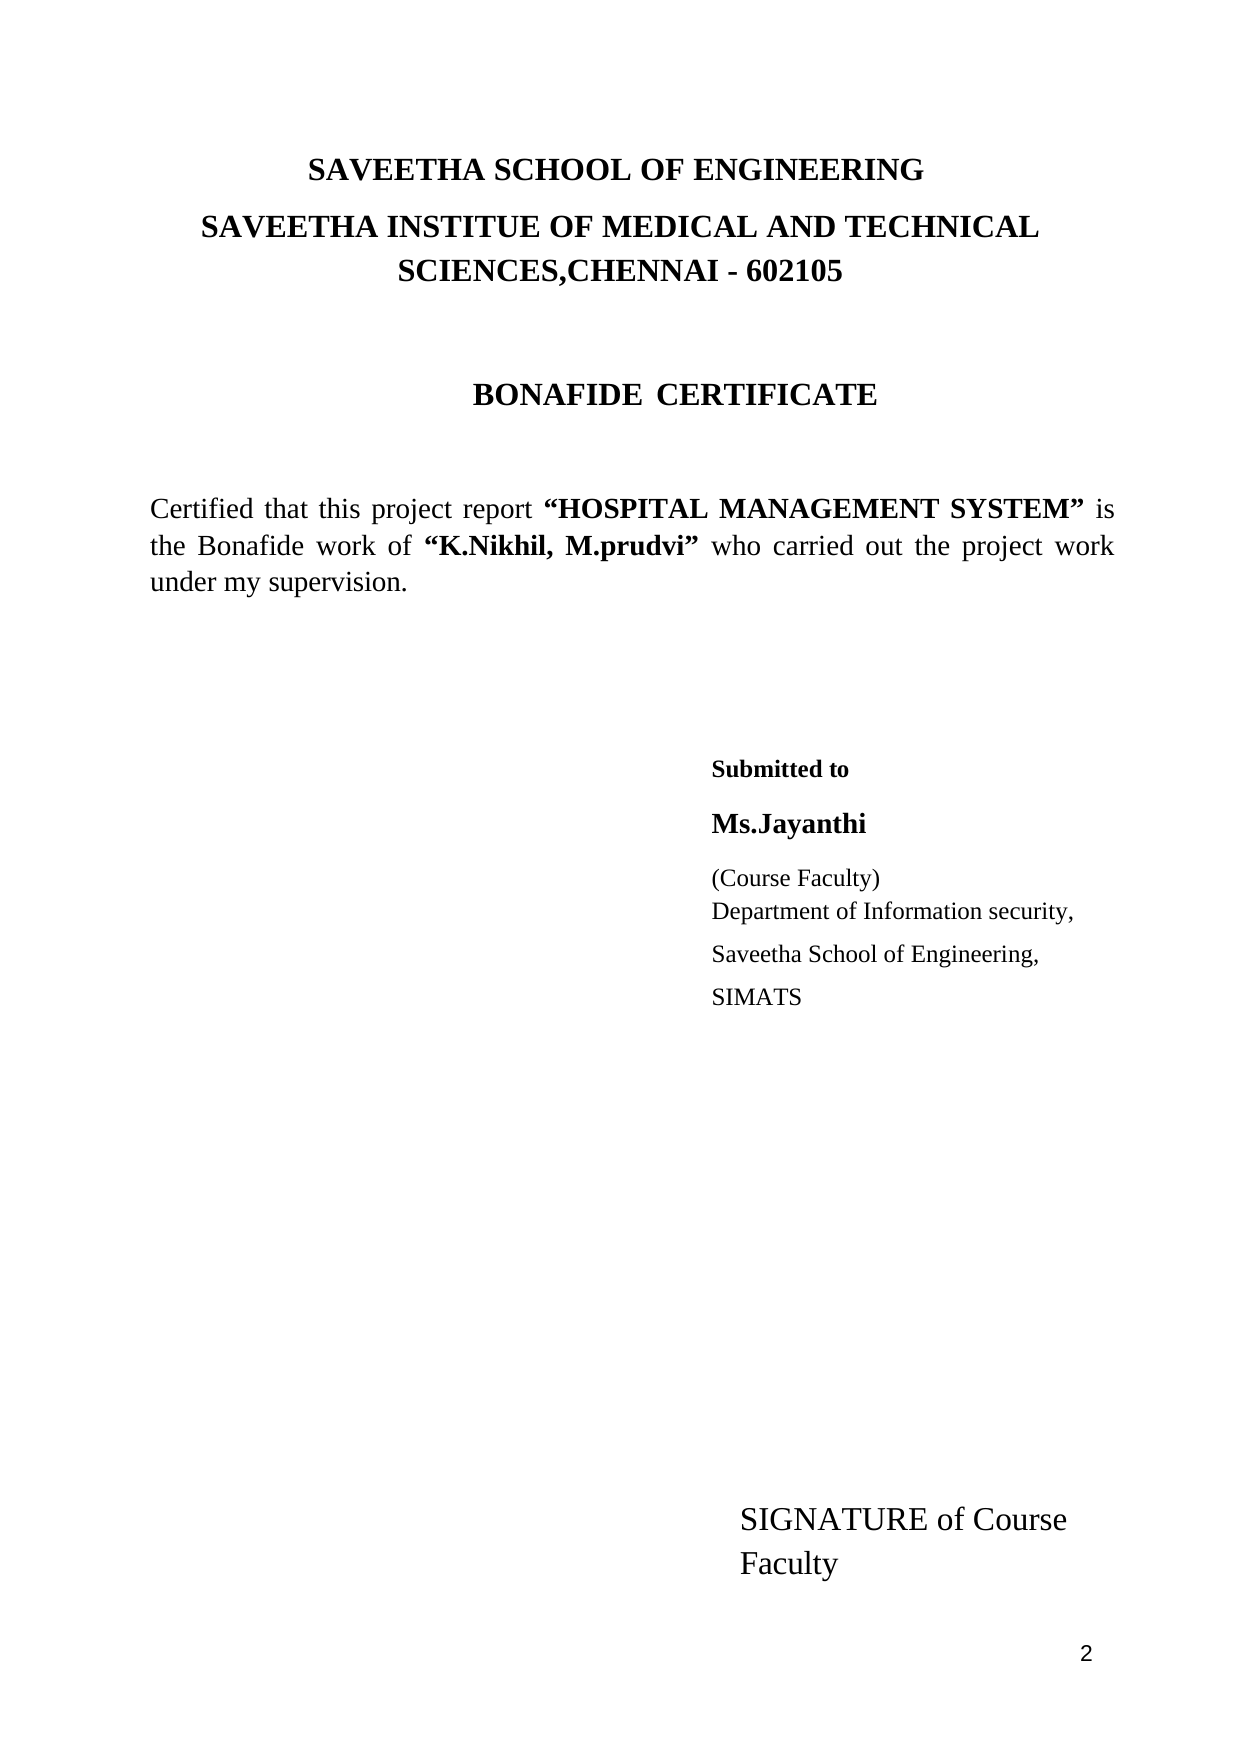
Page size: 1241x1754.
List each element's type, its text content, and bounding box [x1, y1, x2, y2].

text Submitted to [711, 754, 1126, 783]
text Department of Information security, Saveetha School of Engineering, SIMATS [711, 896, 1126, 1011]
text Ms.Jayanthi [711, 806, 1126, 839]
text Certified that this project report “HOSPITAL MANAGEMENT SYSTEM” is the Bonafide work of “K.Nikhil, M.prudvi” who carried out the project work under my supervision. [150, 492, 1115, 597]
subtitle SIGNATURE of Course Faculty [739, 1499, 1126, 1581]
text BONAFIDE CERTIFICATE [250, 375, 1101, 412]
text (Course Faculty) [711, 863, 1126, 892]
text SAVEETHA INSTITUE OF MEDICAL AND TECHNICAL SCIENCES,CHENNAI - 602105 [139, 207, 1101, 288]
text SAVEETHA SCHOOL OF ENGINEERING [131, 151, 1101, 188]
